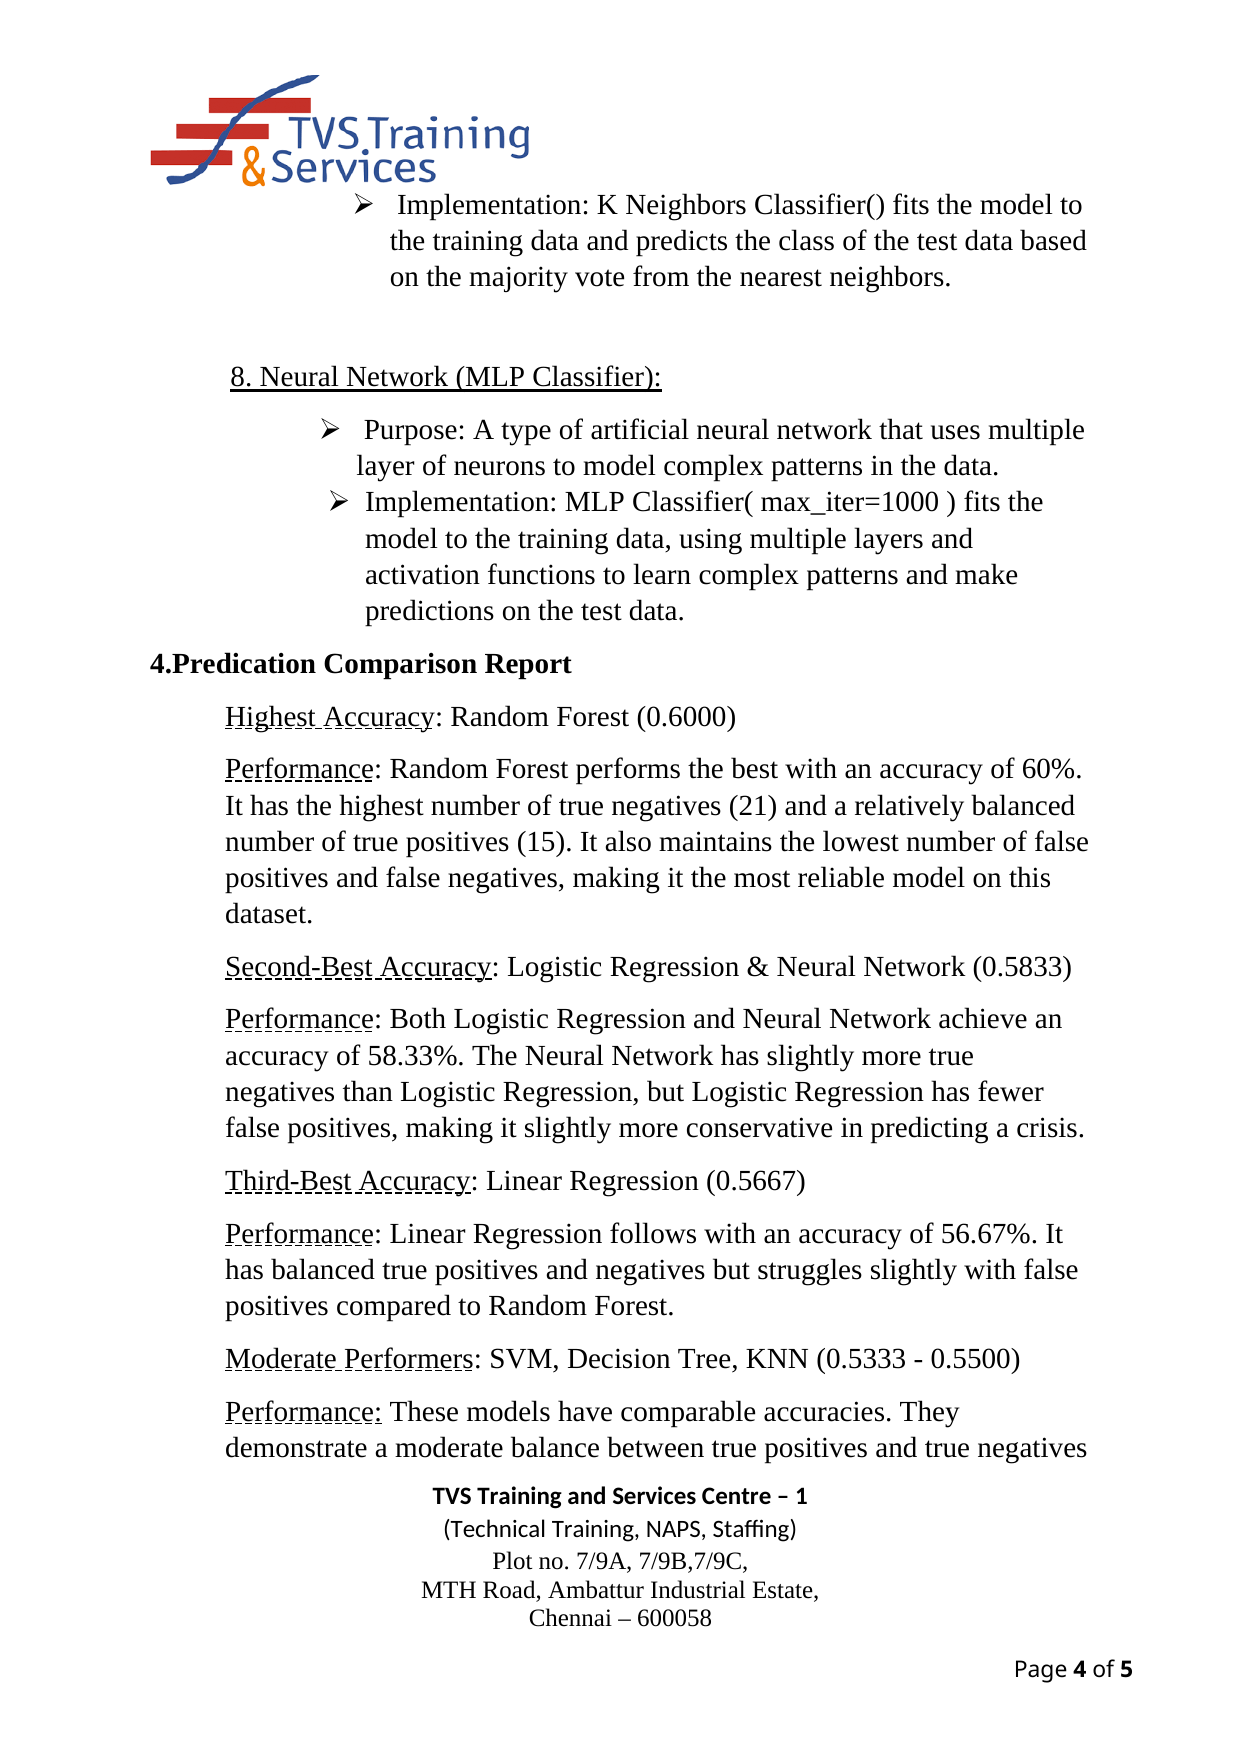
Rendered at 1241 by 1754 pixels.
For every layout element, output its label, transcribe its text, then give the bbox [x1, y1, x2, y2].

text Third-Best Accuracy: Linear Regression (0.5667) [225, 1163, 1090, 1196]
text 8. Neural Network (MLP Classifier): [150, 359, 1090, 393]
list Purpose: A type of artificial neural network that uses multiple layer of neurons to model complex patterns in the data. [319, 412, 1090, 482]
text Performance: Linear Regression follows with an accuracy of 56.67%. It has balanced true positives and negatives but struggles slightly with false positives compared to Random Forest. [225, 1216, 1090, 1322]
text Second-Best Accuracy: Logistic Regression & Neural Network (0.5833) [225, 949, 1090, 982]
list Implementation: MLP Classifier( max_iter=1000 ) fits the model to the training data, using multiple layers and activation functions to learn complex patterns and make predictions on the test data. [327, 484, 1090, 627]
text Performance: Both Logistic Regression and Neural Network achieve an accuracy of 58.33%. The Neural Network has slightly more true negatives than Logistic Regression, but Logistic Regression has fewer false positives, making it slightly more conservative in predicting a crisis. [225, 1002, 1090, 1144]
text 4.Predication Comparison Report [150, 646, 1090, 679]
text Highest Accuracy: Random Forest (0.6000) [225, 699, 1090, 732]
picture [150, 75, 529, 188]
list Implementation: K Neighbors Classifier() fits the model to the training data and predicts the class of the test data based on the majority vote from the nearest neighbors. [352, 187, 1090, 293]
text Performance: Random Forest performs the best with an accuracy of 60%. It has the highest number of true negatives (21) and a relatively balanced number of true positives (15). It also maintains the lowest number of false positives and false negatives, making it the most reliable model on this dataset. [225, 751, 1090, 929]
text Moderate Performers: SVM, Decision Tree, KNN (0.5333 - 0.5500) [225, 1341, 1090, 1374]
